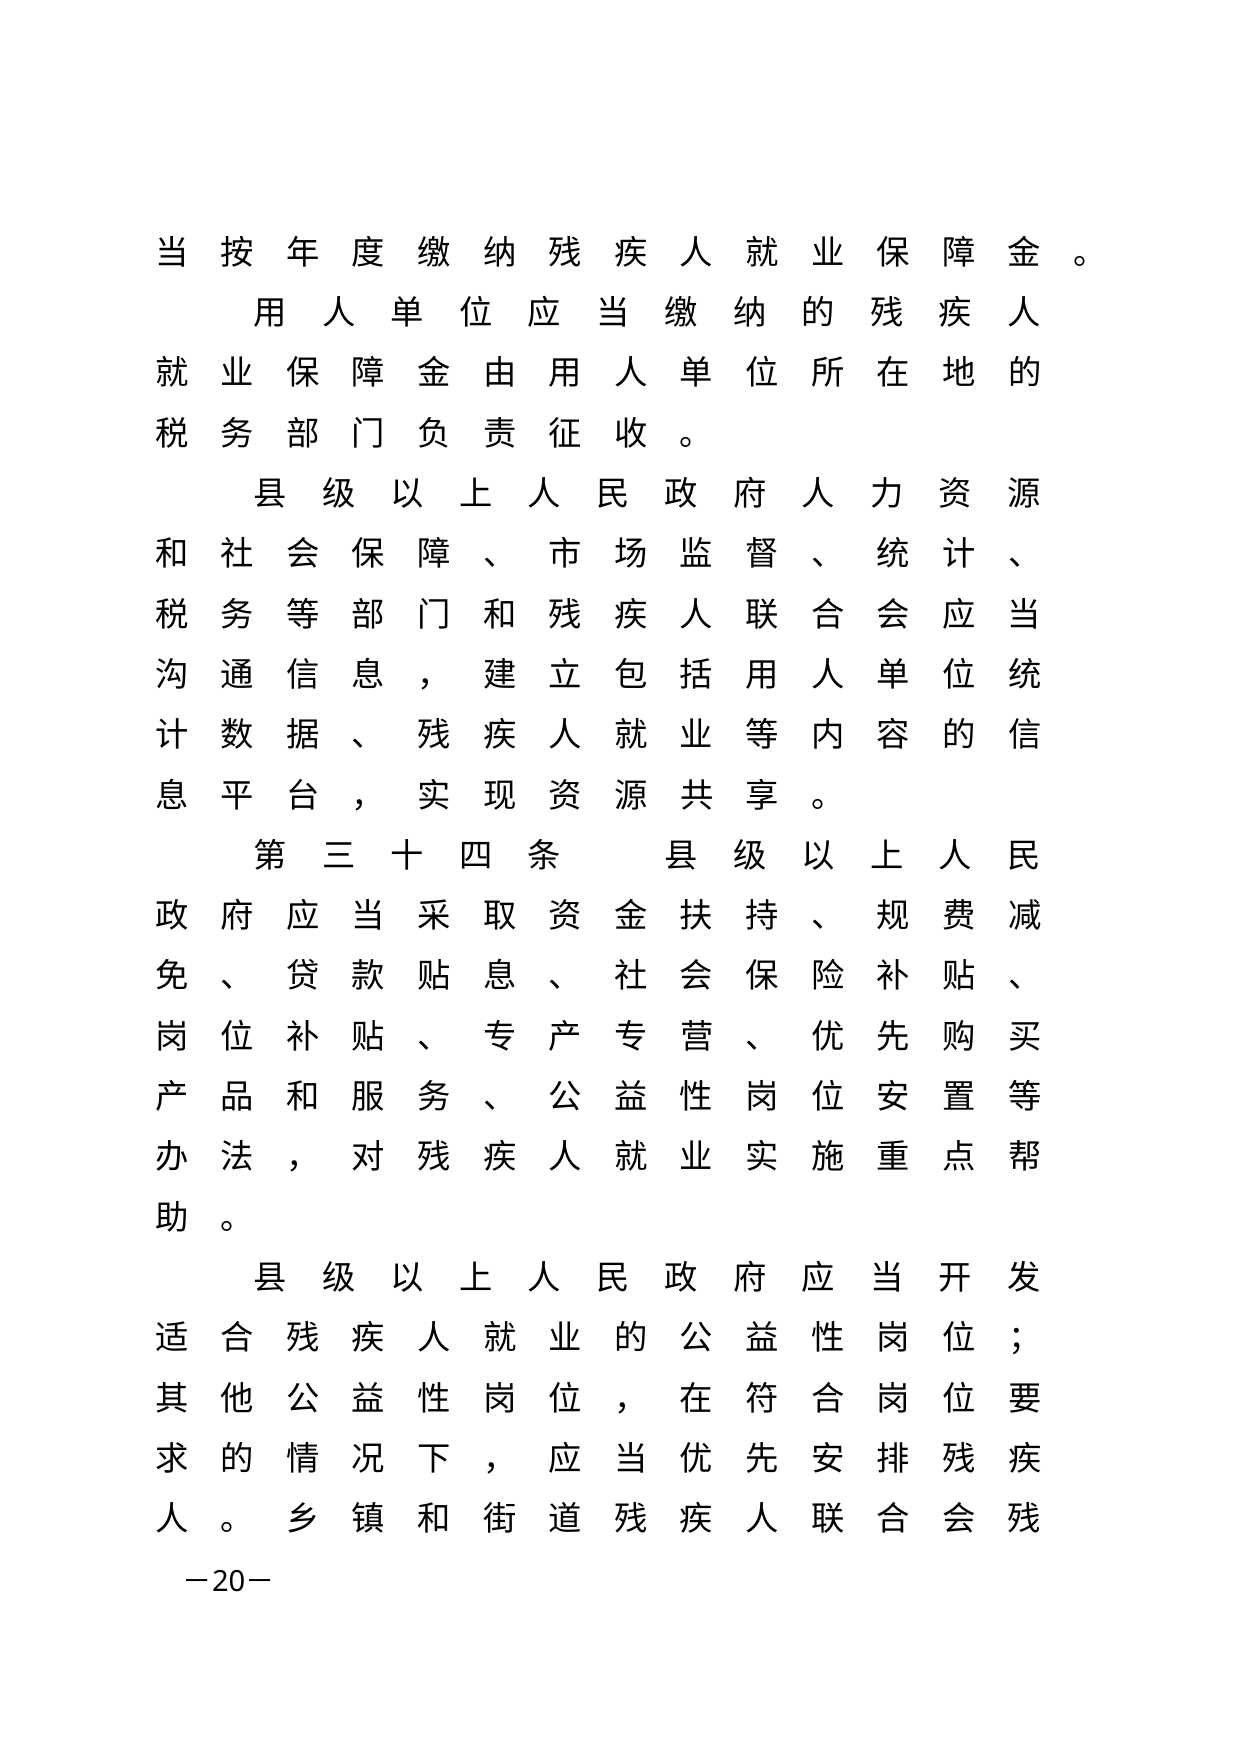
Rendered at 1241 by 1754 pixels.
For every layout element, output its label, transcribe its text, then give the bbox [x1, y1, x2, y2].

text 县级以上人民政府人力资源和社会保障、市场监督、统计、税务等部门和残疾人联合会应当沟通信息，建立包括用人单位统计数据、残疾人就业等内容的信息平台，实现资源共享。 [155, 461, 1073, 823]
text 县级以上人民政府应当开发适合残疾人就业的公益性岗位；其他公益性岗位，在符合岗位要求的情况下，应当优先安排残疾人。乡镇和街道残疾人联合会残疾人专职委员岗位或者村、社区残疾人协会残疾人专职委员岗位，应当选聘残疾人。 [155, 1245, 1073, 1546]
text 第三十四条 县级以上人民政府应当采取资金扶持、规费减免、贷款贴息、社会保险补贴、岗位补贴、专产专营、优先购买产品和服务、公益性岗位安置等办法，对残疾人就业实施重点帮助。 [155, 823, 1073, 1245]
text 用人单位应当缴纳的残疾人就业保障金由用人单位所在地的税务部门负责征收。 [155, 280, 1073, 461]
text 第三十三条 本省行政区域内的国家机关、社会团体、企业事业单位和民办非企业单位，应当按照不低于在职职工总数百分之一点五的比例安排残疾人就业，并为其安排适当的工种和岗位，提供劳动保护，改善工作条件。达不到规定比例的，用人单位应当按年度缴纳残疾人就业保障金。 [155, 219, 1073, 280]
